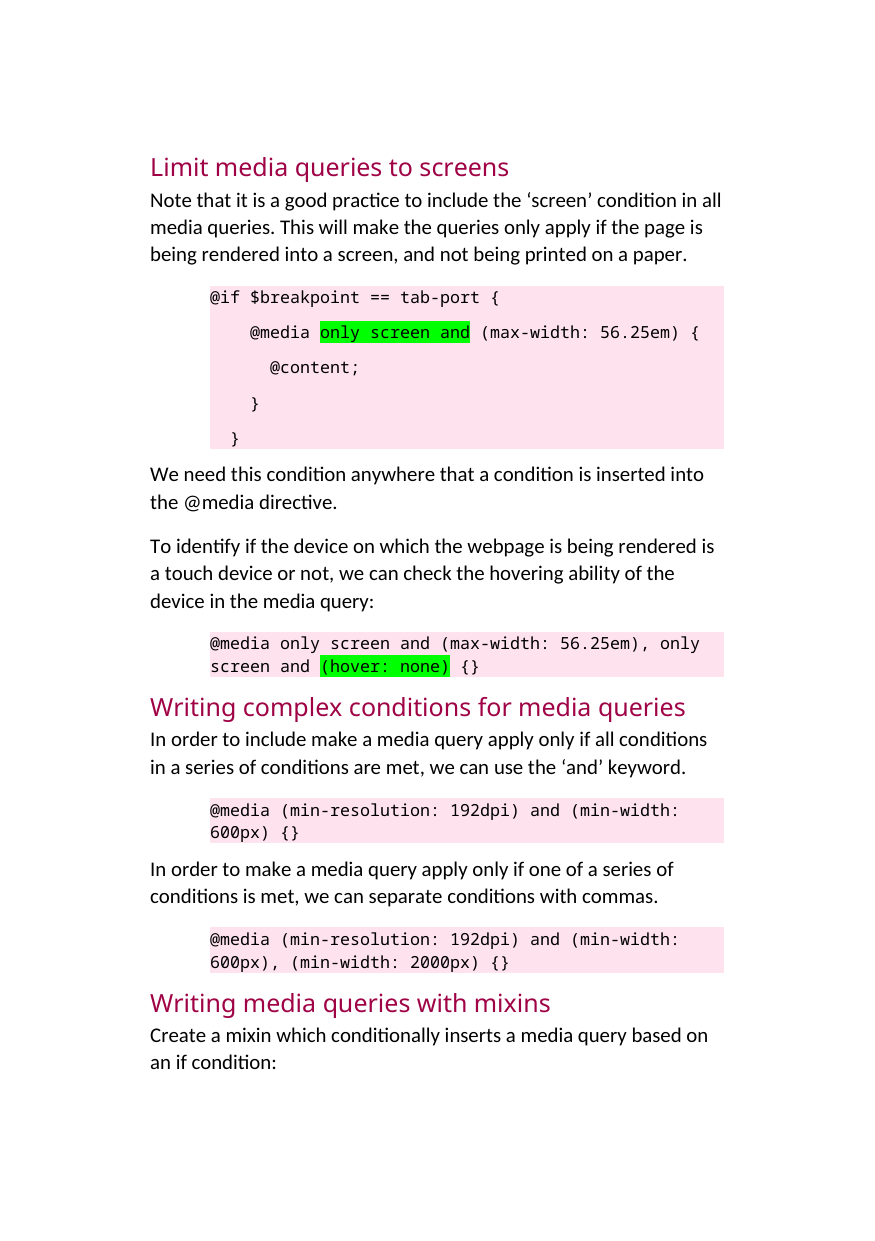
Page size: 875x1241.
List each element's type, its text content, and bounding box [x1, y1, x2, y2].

subtitle Writing complex conditions for media queries [150, 690, 724, 724]
text We need this condition anywhere that a condition is inserted into the @media directive. [150, 462, 724, 514]
text @media only screen and (max-width: 56.25em), only screen and (hover: none) {} [210, 632, 724, 677]
text Create a mixin which conditionally inserts a media query based on an if condition: [150, 1022, 724, 1075]
text In order to include make a media query apply only if all conditions in a series of conditions are met, we can use the ‘and’ keyword. [150, 727, 724, 779]
text @media (min-resolution: 192dpi) and (min-width: 600px) {} [210, 798, 724, 843]
text } [210, 391, 724, 414]
subtitle Limit media queries to screens [150, 150, 724, 184]
text @if $breakpoint == tab-port { [210, 286, 724, 308]
text In order to make a media query apply only if one of a series of conditions is met, we can separate conditions with commas. [150, 856, 724, 909]
text } [210, 426, 724, 449]
text To identify if the device on which the webpage is being rendered is a touch device or not, we can check the hovering ability of the device in the media query: [150, 533, 724, 613]
text @media only screen and (max-width: 56.25em) { [470, 321, 724, 343]
subtitle Writing media queries with mixins [150, 985, 724, 1019]
text @media (min-resolution: 192dpi) and (min-width: 600px), (min-width: 2000px) {} [210, 927, 724, 973]
text @content; [210, 356, 724, 379]
text Note that it is a good practice to include the ‘screen’ condition in all media queries. This will make the queries only apply if the page is being rendered into a screen, and not being printed on a paper. [150, 187, 724, 267]
